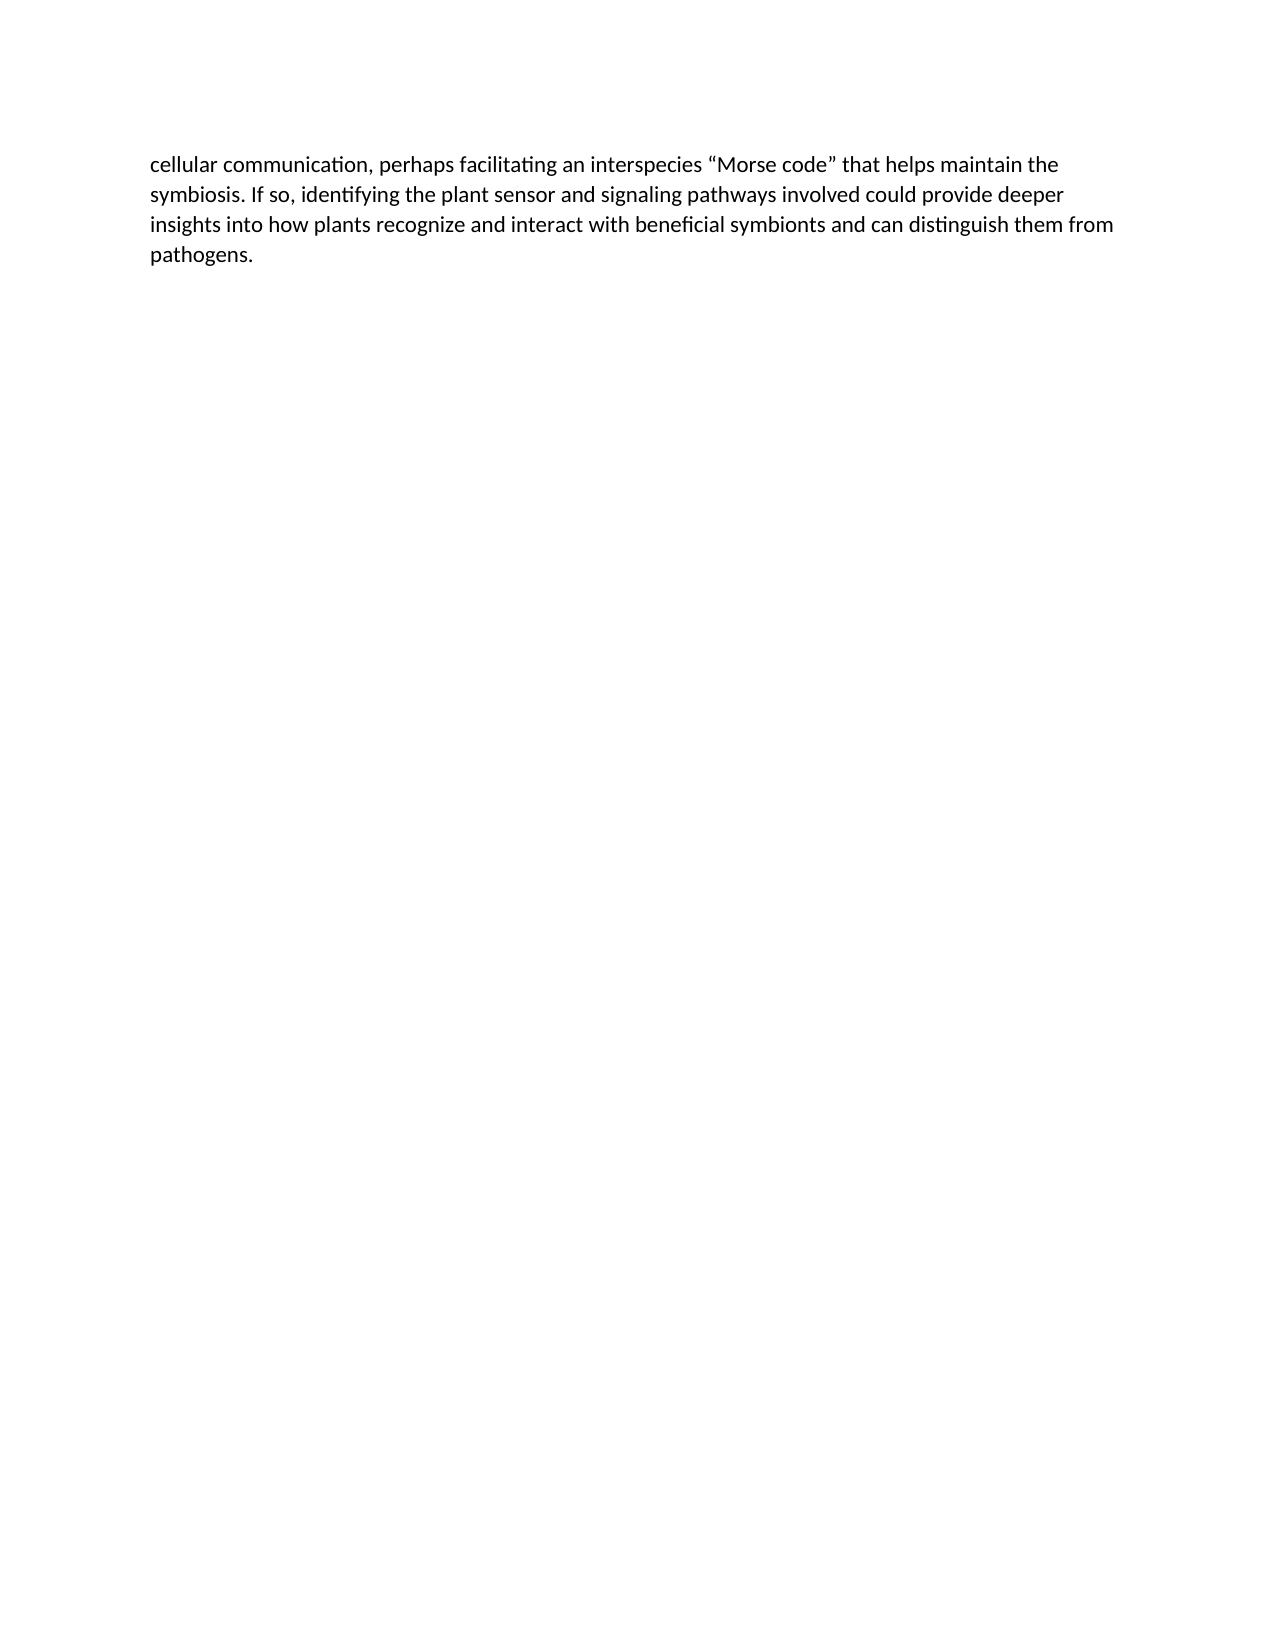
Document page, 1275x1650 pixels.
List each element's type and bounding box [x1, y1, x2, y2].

text [150, 150, 1125, 269]
